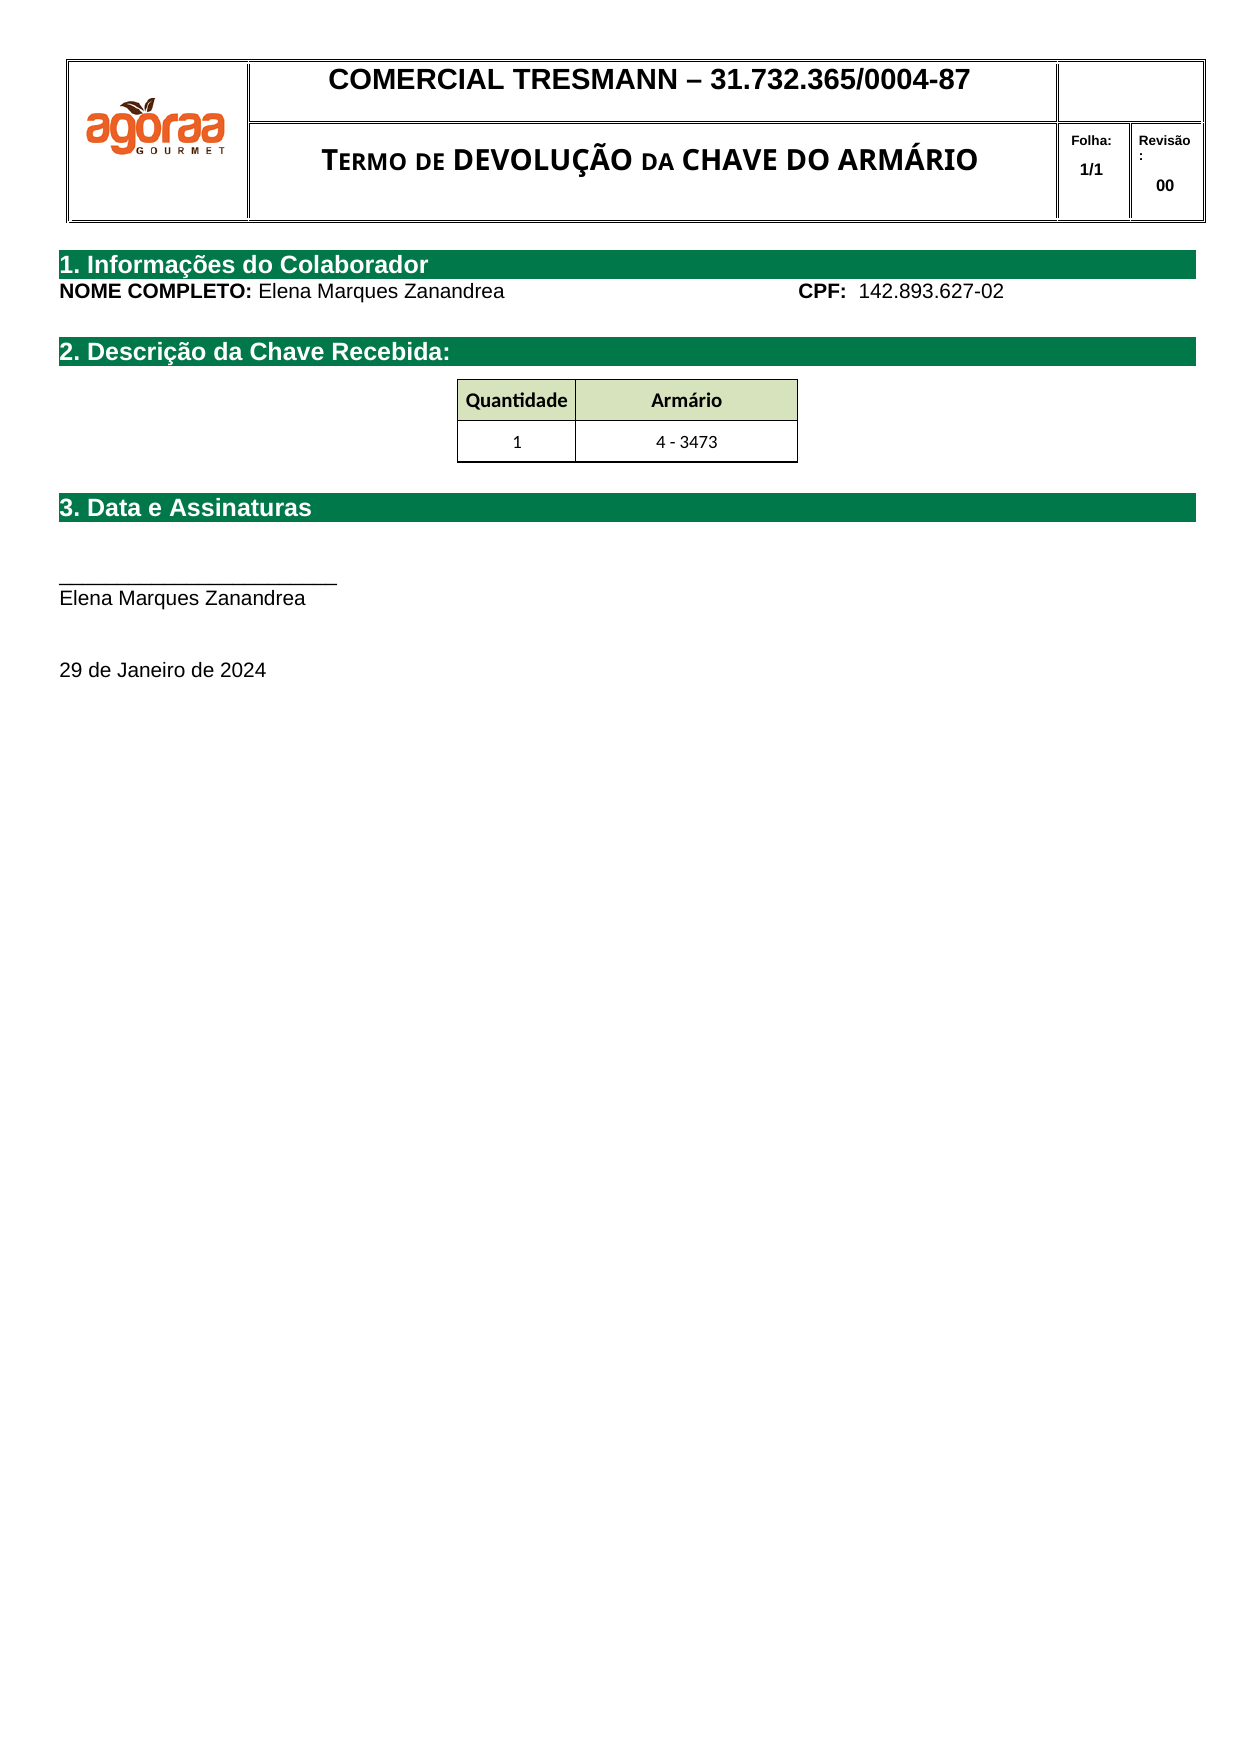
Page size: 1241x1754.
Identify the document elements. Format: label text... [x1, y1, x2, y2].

table_cell 4 - 3473 [576, 421, 797, 461]
table_header Quantidade [458, 380, 575, 420]
text ________________________ [59, 562, 1196, 586]
subtitle NOME COMPLETO: Elena Marques Zanandrea [59, 279, 591, 303]
subtitle 2. Descrição da Chave Recebida: [59, 337, 1196, 366]
table_cell 1 [458, 421, 575, 461]
title 1. Informações do Colaborador [59, 250, 1196, 279]
subtitle 3. Data e Assinaturas [59, 493, 1196, 522]
table_header Armário [576, 380, 797, 420]
text Elena Marques Zanandrea [59, 586, 1196, 609]
picture [81, 98, 230, 159]
text 29 de Janeiro de 2024 [59, 657, 1196, 681]
text CPF: 142.893.627-02 [665, 279, 1196, 303]
